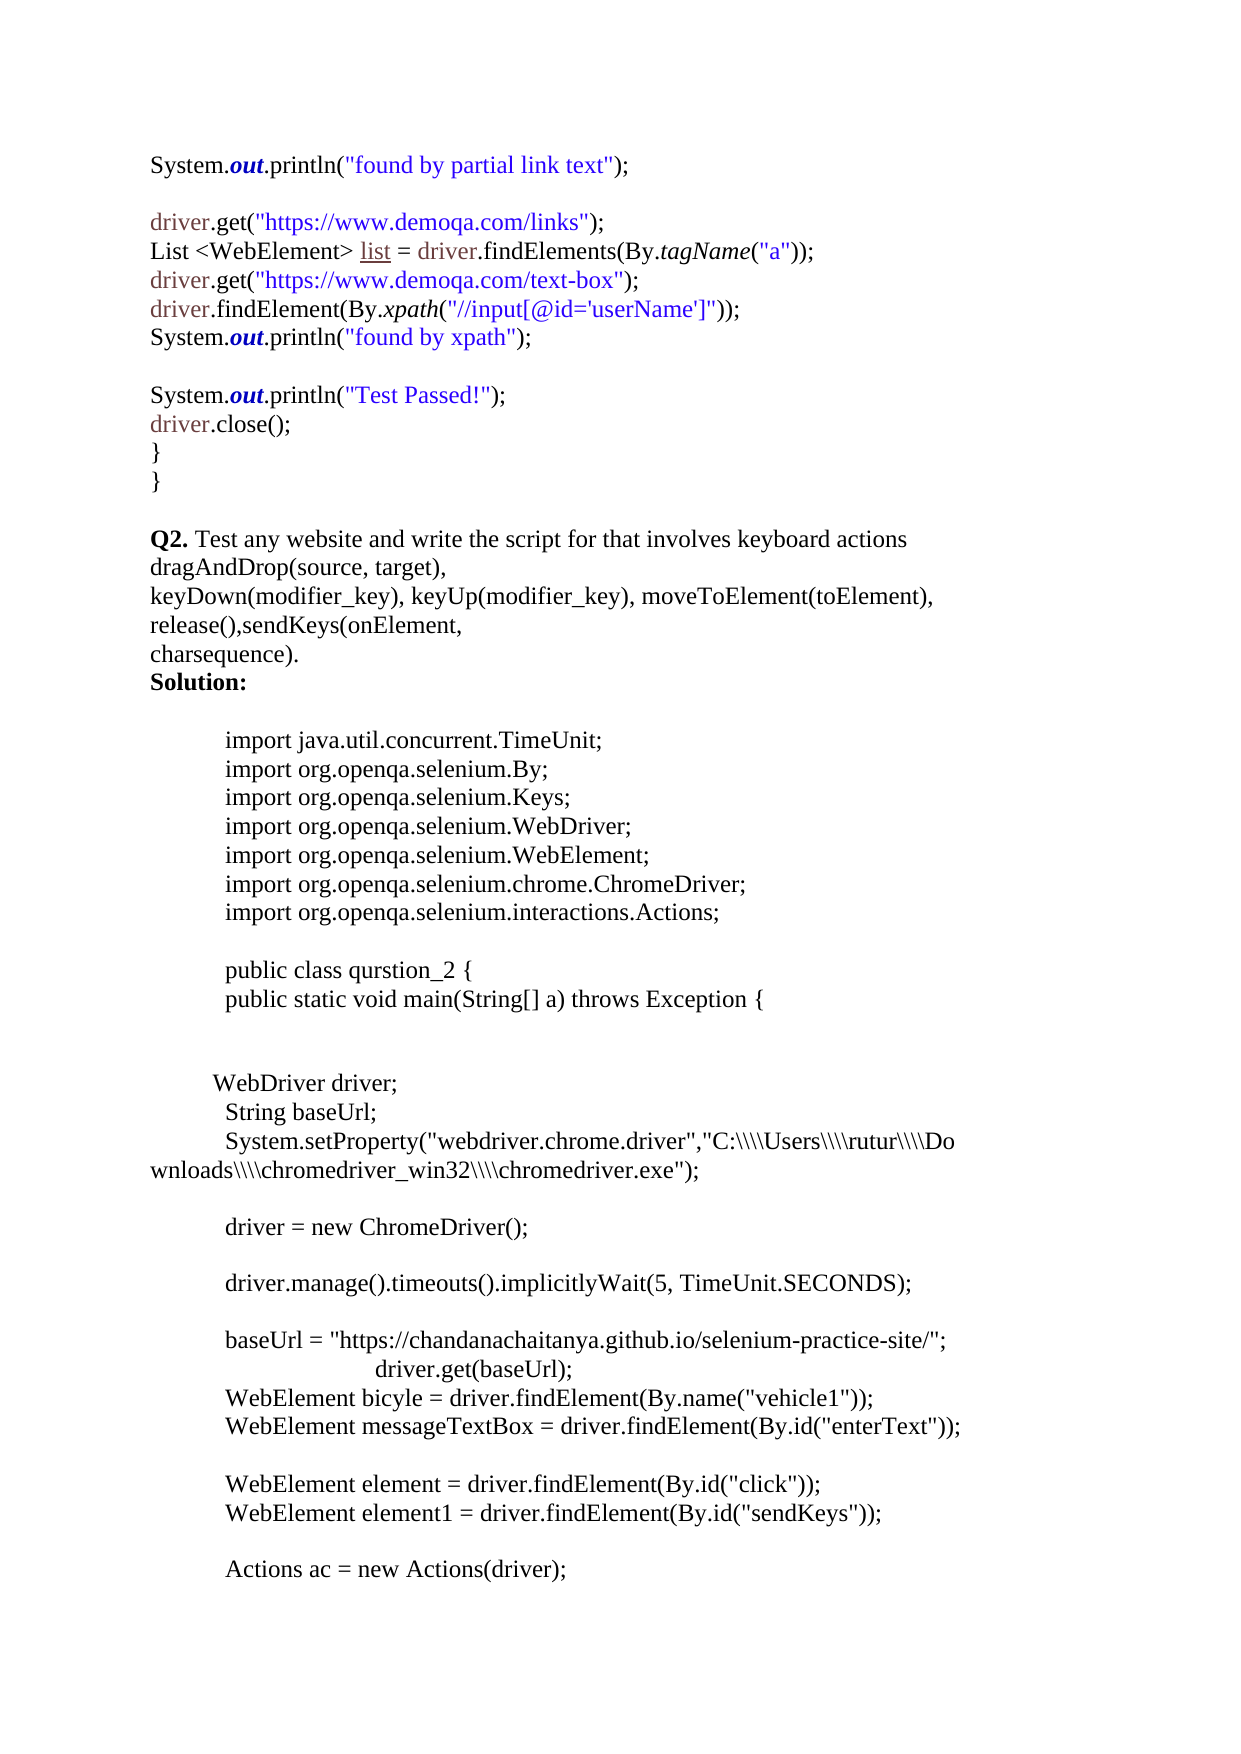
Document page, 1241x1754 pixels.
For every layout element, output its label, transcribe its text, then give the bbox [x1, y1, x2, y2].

text import org.openqa.selenium.WebDriver; [150, 811, 1090, 840]
text public static void main(String[] a) throws Exception { [150, 984, 1090, 1012]
text charsequence). [150, 639, 1090, 667]
text String baseUrl; [150, 1097, 1090, 1126]
text WebElement bicyle = driver.findElement(By.name("vehicle1")); [150, 1383, 1090, 1411]
text driver.findElement(By.xpath("//input[@id='userName']")); [150, 294, 1090, 322]
text import org.openqa.selenium.interactions.Actions; [150, 897, 1090, 926]
text driver.manage().timeouts().implicitlyWait(5, TimeUnit.SECONDS); [150, 1268, 1090, 1297]
text WebElement element1 = driver.findElement(By.id("sendKeys")); [150, 1498, 1090, 1526]
text WebElement element = driver.findElement(By.id("click")); [150, 1469, 1090, 1498]
text import org.openqa.selenium.By; [150, 754, 1090, 782]
text import java.util.concurrent.TimeUnit; [150, 725, 1090, 754]
text import org.openqa.selenium.Keys; [150, 782, 1090, 811]
text System.out.println("found by partial link text"); [150, 150, 1090, 179]
text import org.openqa.selenium.WebElement; [150, 840, 1090, 869]
text keyDown(modifier_key), keyUp(modifier_key), moveToElement(toElement), [150, 581, 1090, 610]
text release(),sendKeys(onElement, [150, 610, 1090, 639]
text System.setProperty("webdriver.chrome.driver","C:\\\\Users\\\\rutur\\\\Do wnloads\\\\chromedriver_win32\\\\chromedriver.exe"); [150, 1126, 1090, 1183]
text public class qurstion_2 { [150, 955, 1090, 984]
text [150, 207, 1090, 236]
text driver.close(); [150, 409, 1090, 437]
text } [150, 437, 1090, 466]
text Solution: [150, 667, 1090, 696]
text WebDriver driver; [150, 1068, 1090, 1097]
text Actions ac = new Actions(driver); [150, 1554, 1090, 1583]
text System.out.println("found by xpath"); [150, 322, 1090, 351]
text driver.get(baseUrl); [150, 1354, 1090, 1383]
text dragAndDrop(source, target), [150, 552, 1090, 581]
text WebElement messageTextBox = driver.findElement(By.id("enterText")); [150, 1411, 1090, 1440]
text import org.openqa.selenium.chrome.ChromeDriver; [150, 869, 1090, 897]
text } [150, 466, 1090, 495]
text baseUrl = "https://chandanachaitanya.github.io/selenium-practice-site/"; [150, 1325, 1090, 1354]
text driver.get("https://www.demoqa.com/text-box"); [150, 265, 1090, 294]
text System.out.println("Test Passed!"); [150, 380, 1090, 409]
text driver = new ChromeDriver(); [150, 1212, 1090, 1240]
text Q2. Test any website and write the script for that involves keyboard actions [150, 524, 1090, 552]
text List <WebElement> list = driver.findElements(By.tagName("a")); [150, 236, 1090, 265]
